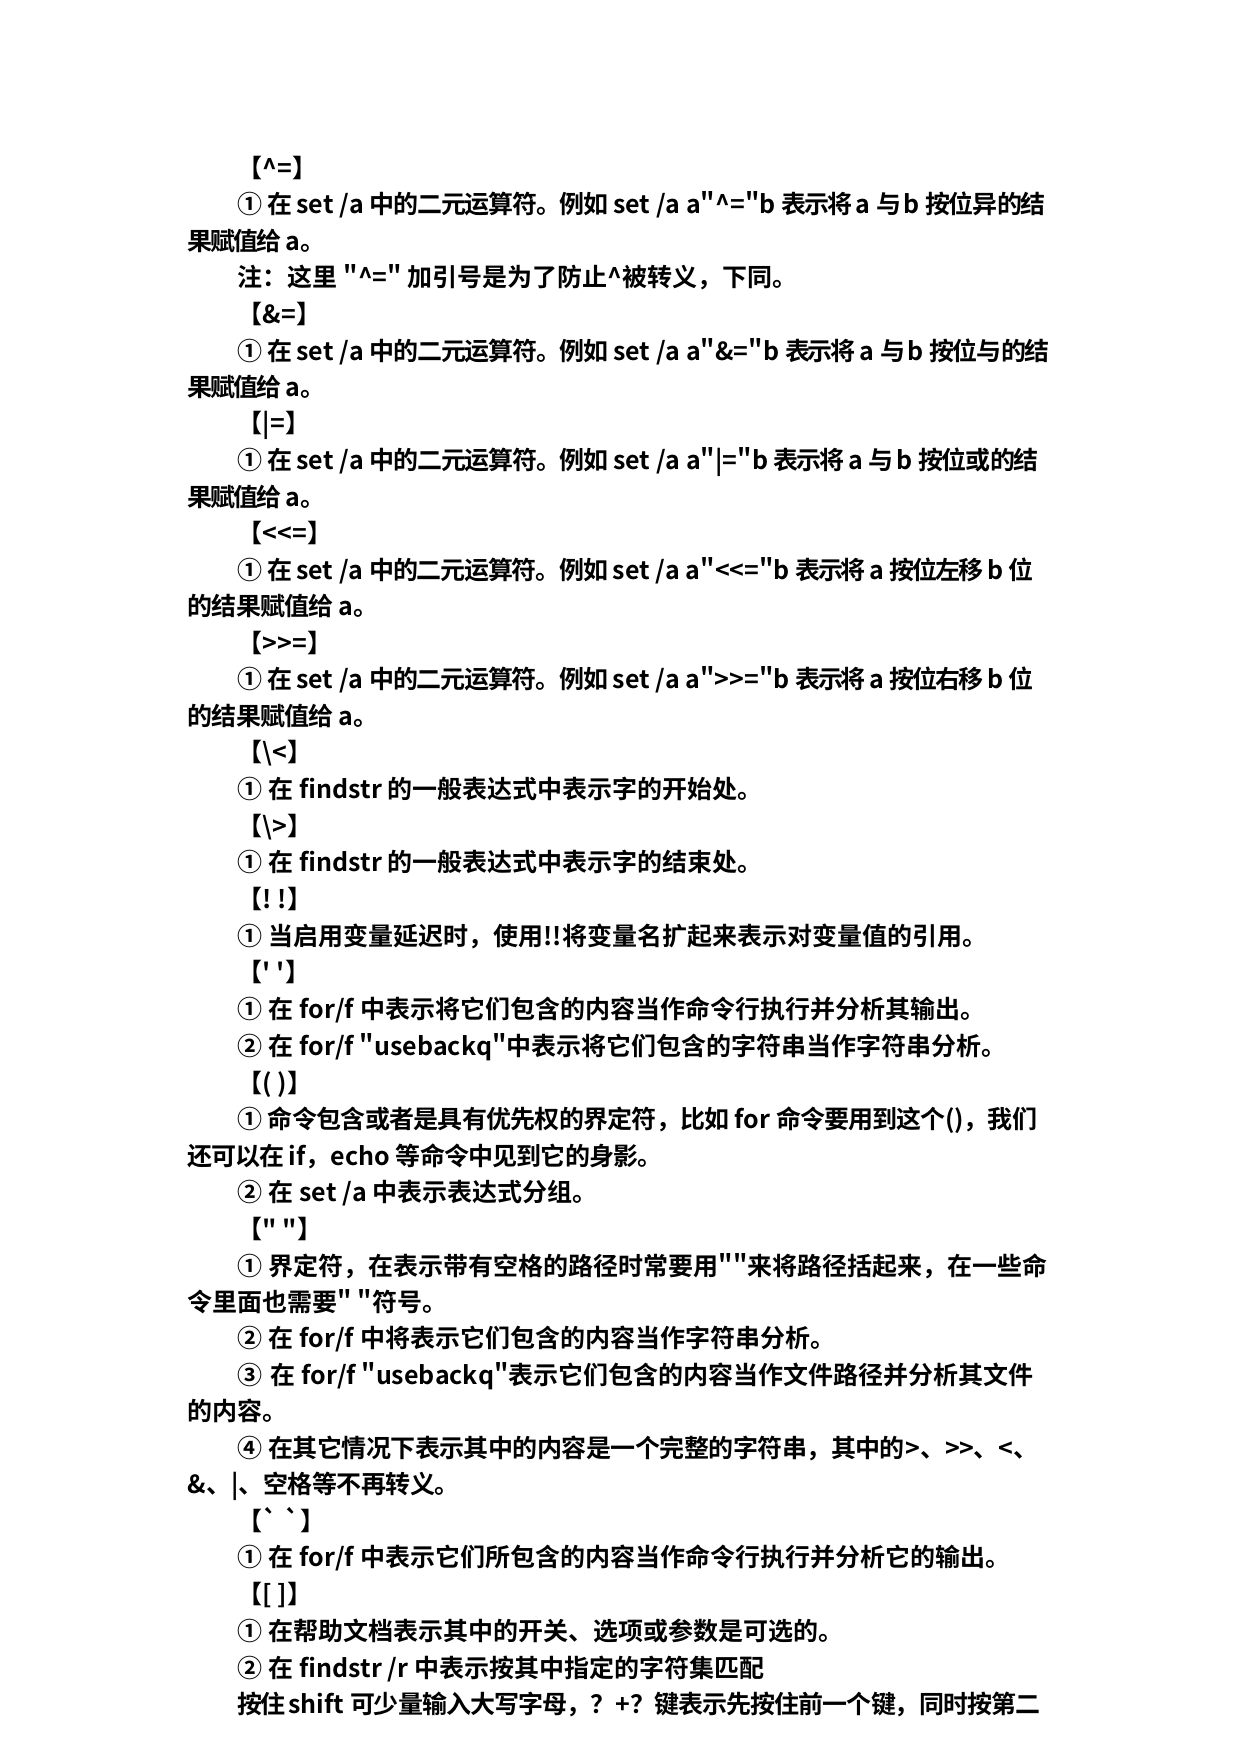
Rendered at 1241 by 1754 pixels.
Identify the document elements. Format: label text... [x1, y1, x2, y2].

text ① 在 set /a 中的二元运算符。例如 set /a a"^="b 表示将 a 与 b 按位异的结果赋值给 a。 [187, 185, 1053, 257]
text ① 命令包含或者是具有优先权的界定符，比如 for 命令要用到这个()，我们还可以在 if，echo 等命令中见到它的身影。 [187, 1100, 1053, 1172]
text 【\<】 [238, 732, 1076, 769]
text 【\>】 [238, 806, 1076, 842]
text 【^=】 [238, 148, 1076, 184]
text 【&=】 [238, 294, 1076, 331]
text ① 在 set /a 中的二元运算符。例如 set /a a">>="b 表示将 a 按位右移 b 位的结果赋值给 a。 [187, 660, 1053, 732]
text ④ 在其它情况下表示其中的内容是一个完整的字符串，其中的>、>>、<、&、|、空格等不再转义。 [187, 1428, 1054, 1501]
text ① 在 set /a 中的二元运算符。例如 set /a a"&="b 表示将 a 与 b 按位与的结果赋值给 a。 [187, 331, 1053, 404]
text ② 在 findstr /r 中表示按其中指定的字符集匹配 [238, 1648, 1076, 1684]
text ① 在帮助文档表示其中的开关、选项或参数是可选的。 [238, 1611, 1076, 1647]
text ① 界定符，在表示带有空格的路径时常要用""来将路径括起来，在一些命令里面也需要" "符号。 [187, 1246, 1057, 1318]
text 【<<=】 [238, 513, 1076, 550]
text 注：这里 "^=" 加引号是为了防止^被转义，下同。 [238, 258, 1076, 294]
text ① 在 set /a 中的二元运算符。例如 set /a a"|="b 表示将 a 与 b 按位或的结果赋值给 a。 [187, 441, 1053, 513]
text 【` `】 [238, 1501, 1076, 1537]
text ① 在 set /a 中的二元运算符。例如 set /a a"<<="b 表示将 a 按位左移 b 位的结果赋值给 a。 [187, 550, 1053, 623]
text ① 当启用变量延迟时，使用!!将变量名扩起来表示对变量值的引用。 [238, 916, 1076, 952]
text ① 在 findstr 的一般表达式中表示字的结束处。 [238, 843, 1076, 879]
text ① 在 findstr 的一般表达式中表示字的开始处。 [238, 769, 1076, 806]
text 【( )】 [238, 1063, 1076, 1099]
text ① 在 for/f 中表示它们所包含的内容当作命令行执行并分析它的输出。 [238, 1538, 1076, 1574]
text 【' '】 [238, 953, 1076, 989]
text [187, 1685, 1053, 1721]
text ③ 在for/f "usebackq"表示它们包含的内容当作文件路径并分析其文件的内容。 [187, 1356, 1053, 1428]
text 【|=】 [238, 404, 1076, 440]
text 【! !】 [238, 879, 1076, 916]
text ① 在 for/f 中表示将它们包含的内容当作命令行执行并分析其输出。 [238, 989, 1076, 1026]
text ② 在 for/f "usebackq"中表示将它们包含的字符串当作字符串分析。 [238, 1026, 1076, 1063]
text 【[ ]】 [238, 1574, 1076, 1611]
text 【" "】 [238, 1209, 1076, 1246]
text ② 在 set /a 中表示表达式分组。 [238, 1172, 1076, 1209]
text ② 在 for/f 中将表示它们包含的内容当作字符串分析。 [238, 1319, 1076, 1355]
text 【>>=】 [238, 623, 1076, 659]
